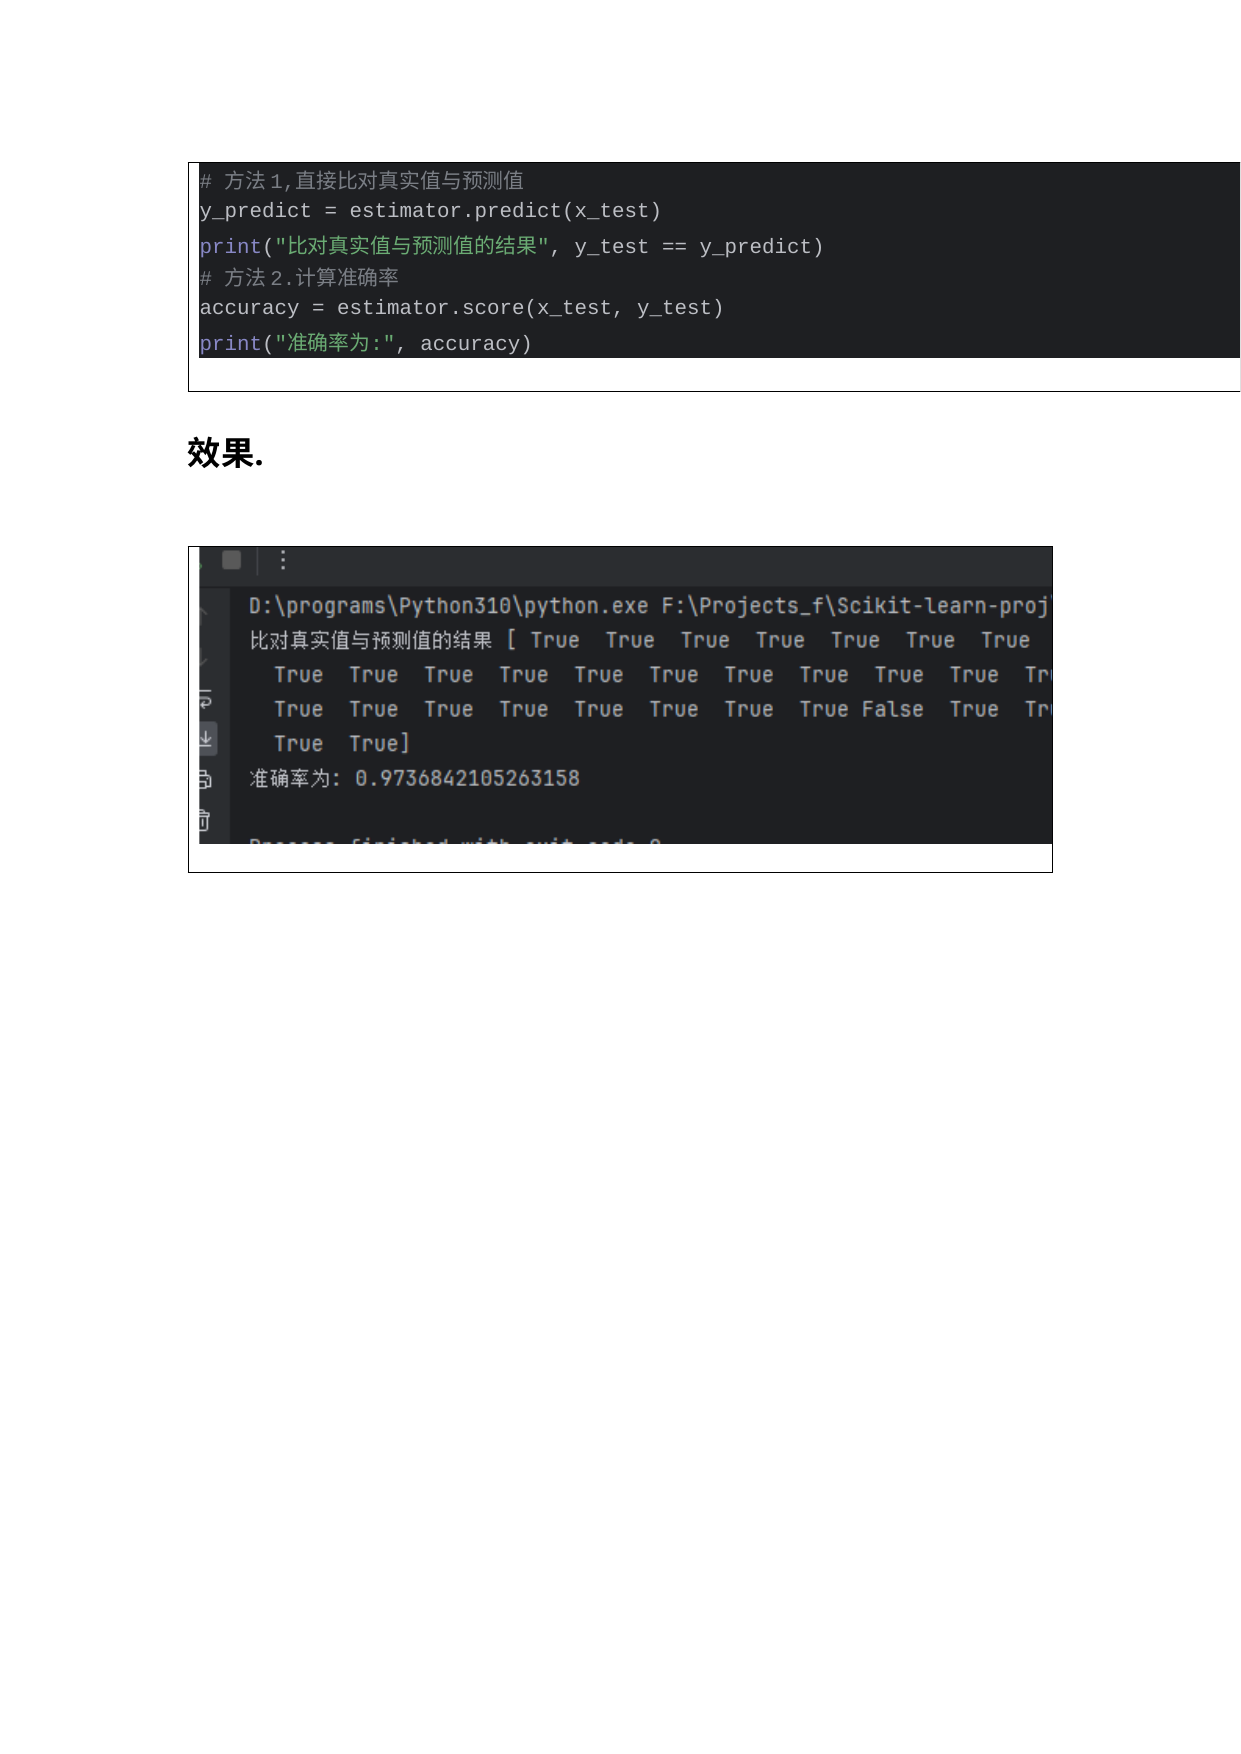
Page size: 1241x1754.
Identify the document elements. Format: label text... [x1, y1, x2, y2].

subtitle 效果. [187, 419, 1053, 484]
table_header [189, 547, 1052, 872]
picture [199, 547, 1053, 844]
